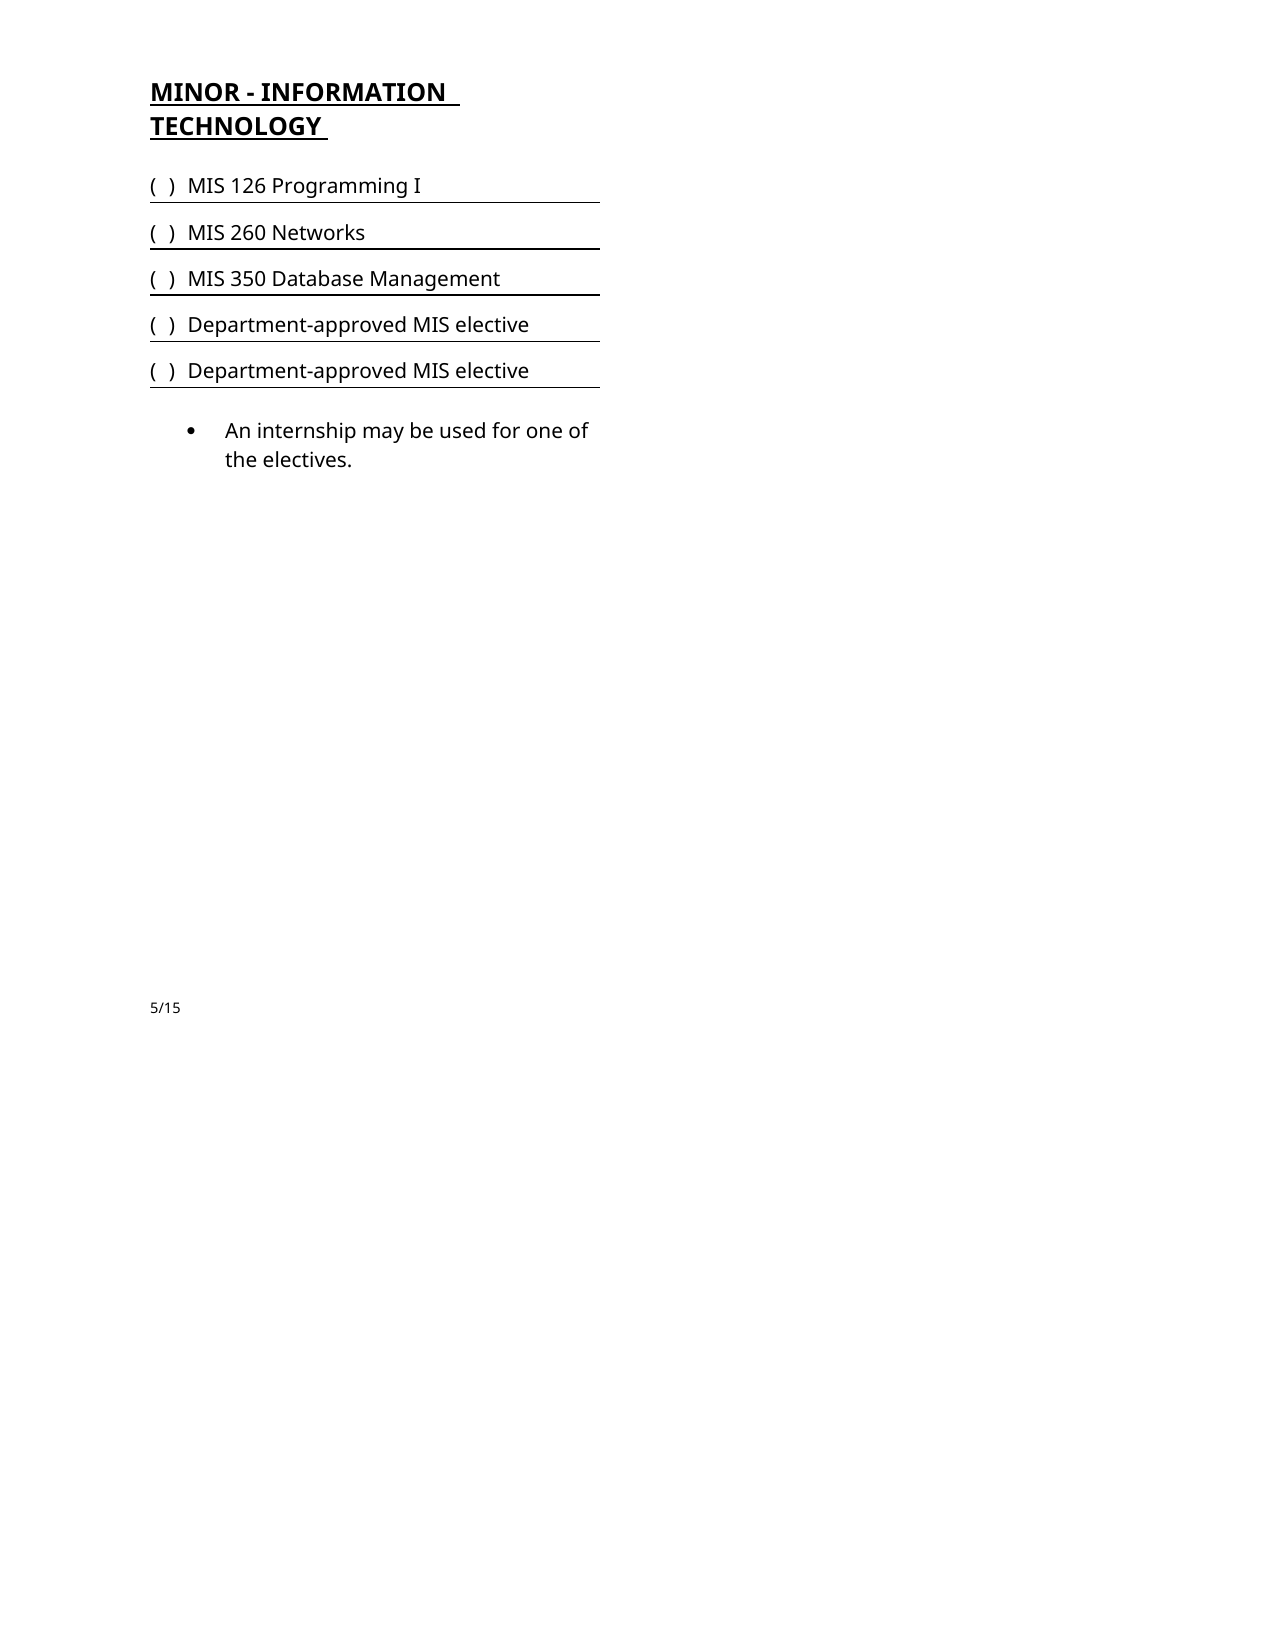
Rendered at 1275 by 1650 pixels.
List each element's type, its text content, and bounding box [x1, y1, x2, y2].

text ( ) Department-approved MIS elective [150, 310, 600, 341]
text 5/15 [150, 997, 600, 1017]
text ( ) MIS 126 Programming I [150, 171, 600, 202]
text ( ) MIS 350 Database Management [150, 264, 600, 294]
text MINOR - INFORMATION TECHNOLOGY [150, 75, 600, 143]
text ( ) Department-approved MIS elective [150, 356, 600, 387]
list An internship may be used for one of the electives. [187, 416, 600, 473]
text ( ) MIS 260 Networks [150, 218, 600, 248]
